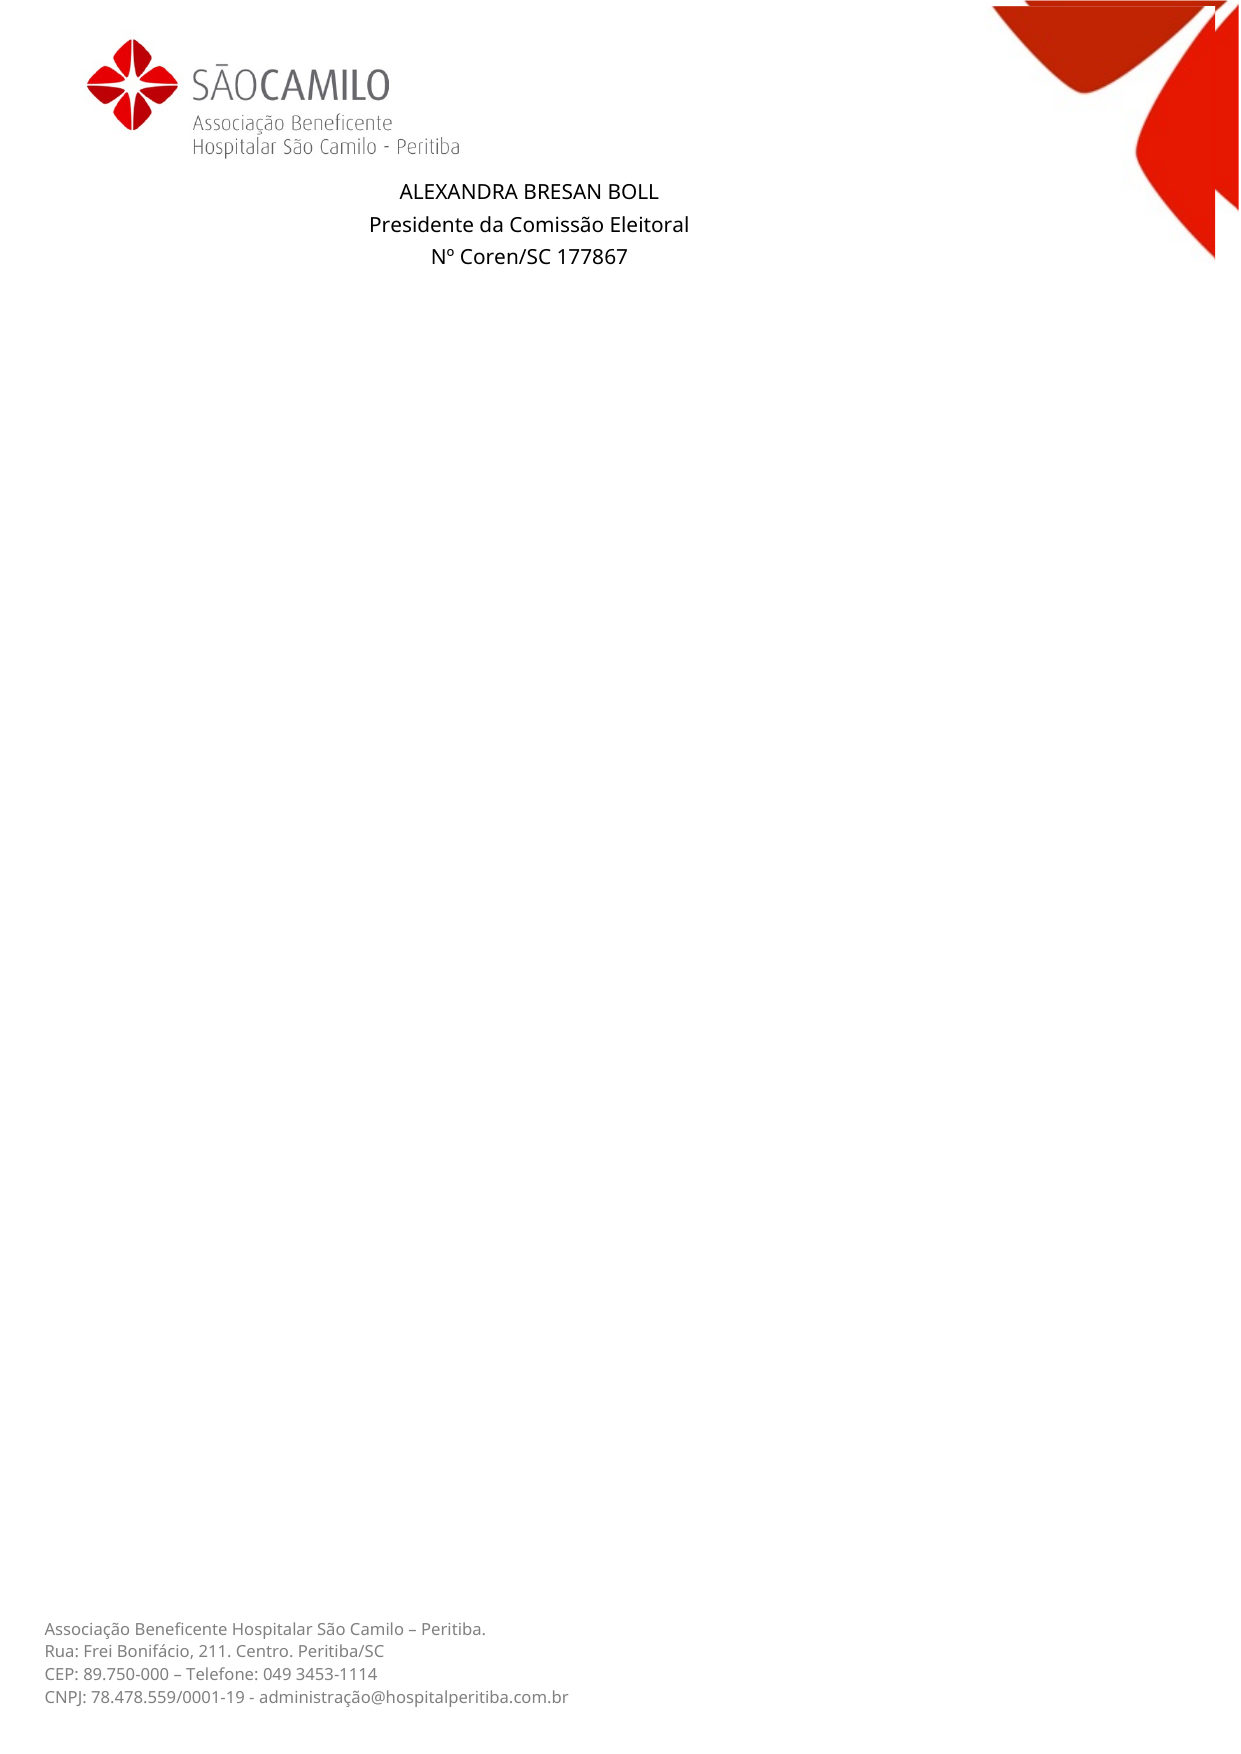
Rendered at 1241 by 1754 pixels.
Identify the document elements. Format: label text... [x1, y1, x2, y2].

text Presidente da Comissão Eleitoral [118, 210, 958, 238]
text Nº Coren/SC 177867 [118, 242, 1063, 271]
picture [81, 29, 463, 167]
text ALEXANDRA BRESAN BOLL [118, 177, 958, 206]
picture [958, 0, 1241, 267]
